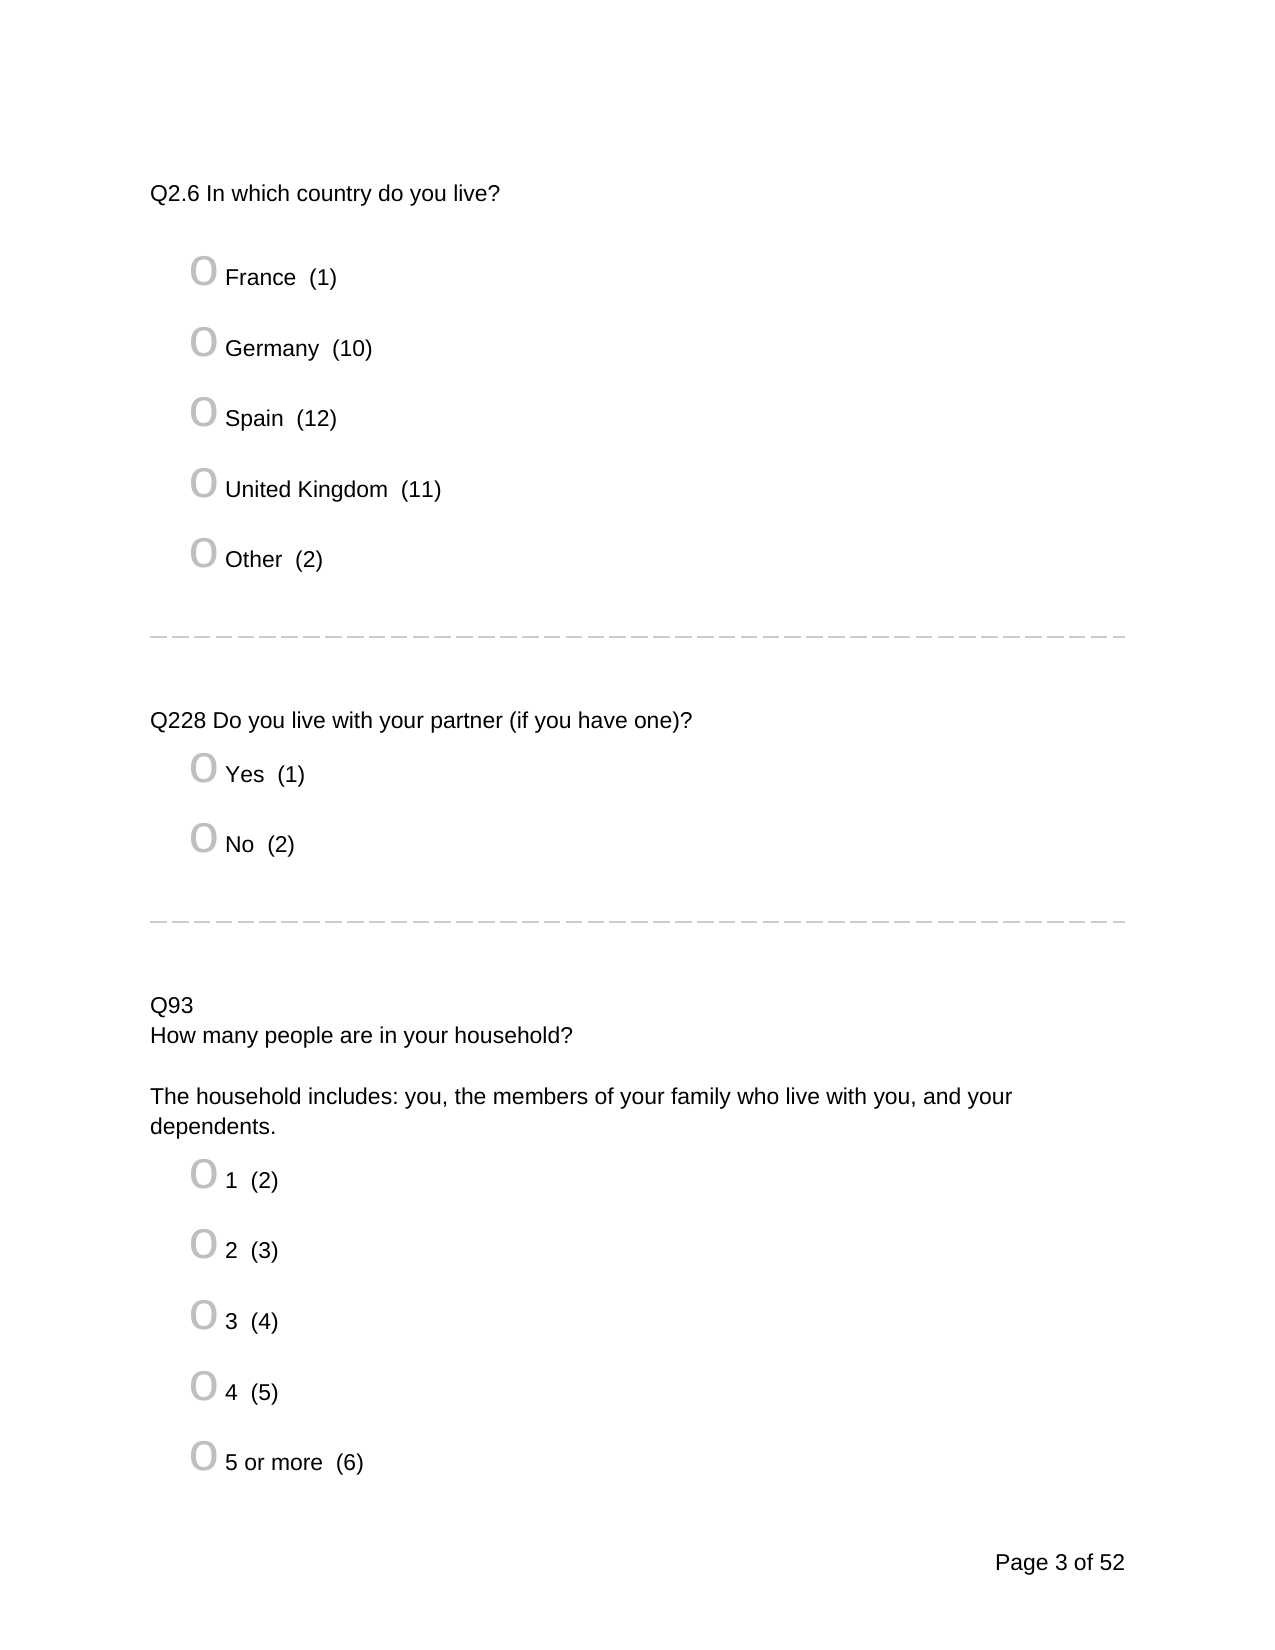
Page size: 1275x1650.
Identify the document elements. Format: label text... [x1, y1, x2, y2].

list 4 (5) [187, 1355, 1125, 1416]
list Yes (1) [187, 737, 1125, 799]
text Q228 Do you live with your partner (if you have one)? [150, 707, 1125, 733]
list 3 (4) [187, 1284, 1125, 1346]
list Germany (10) [187, 311, 1125, 372]
list France (1) [187, 241, 1125, 302]
list Other (2) [187, 523, 1125, 584]
list 5 or more (6) [187, 1425, 1125, 1487]
list Spain (12) [187, 382, 1125, 443]
list United Kingdom (11) [187, 452, 1125, 513]
text Q2.6 In which country do you live? [150, 180, 1125, 237]
list 1 (2) [187, 1143, 1125, 1204]
list No (2) [187, 808, 1125, 869]
list 2 (3) [187, 1214, 1125, 1275]
text Q93 How many people are in your household? The household includes: you, the members of your family who live with you, and your dependents. [150, 992, 1125, 1139]
